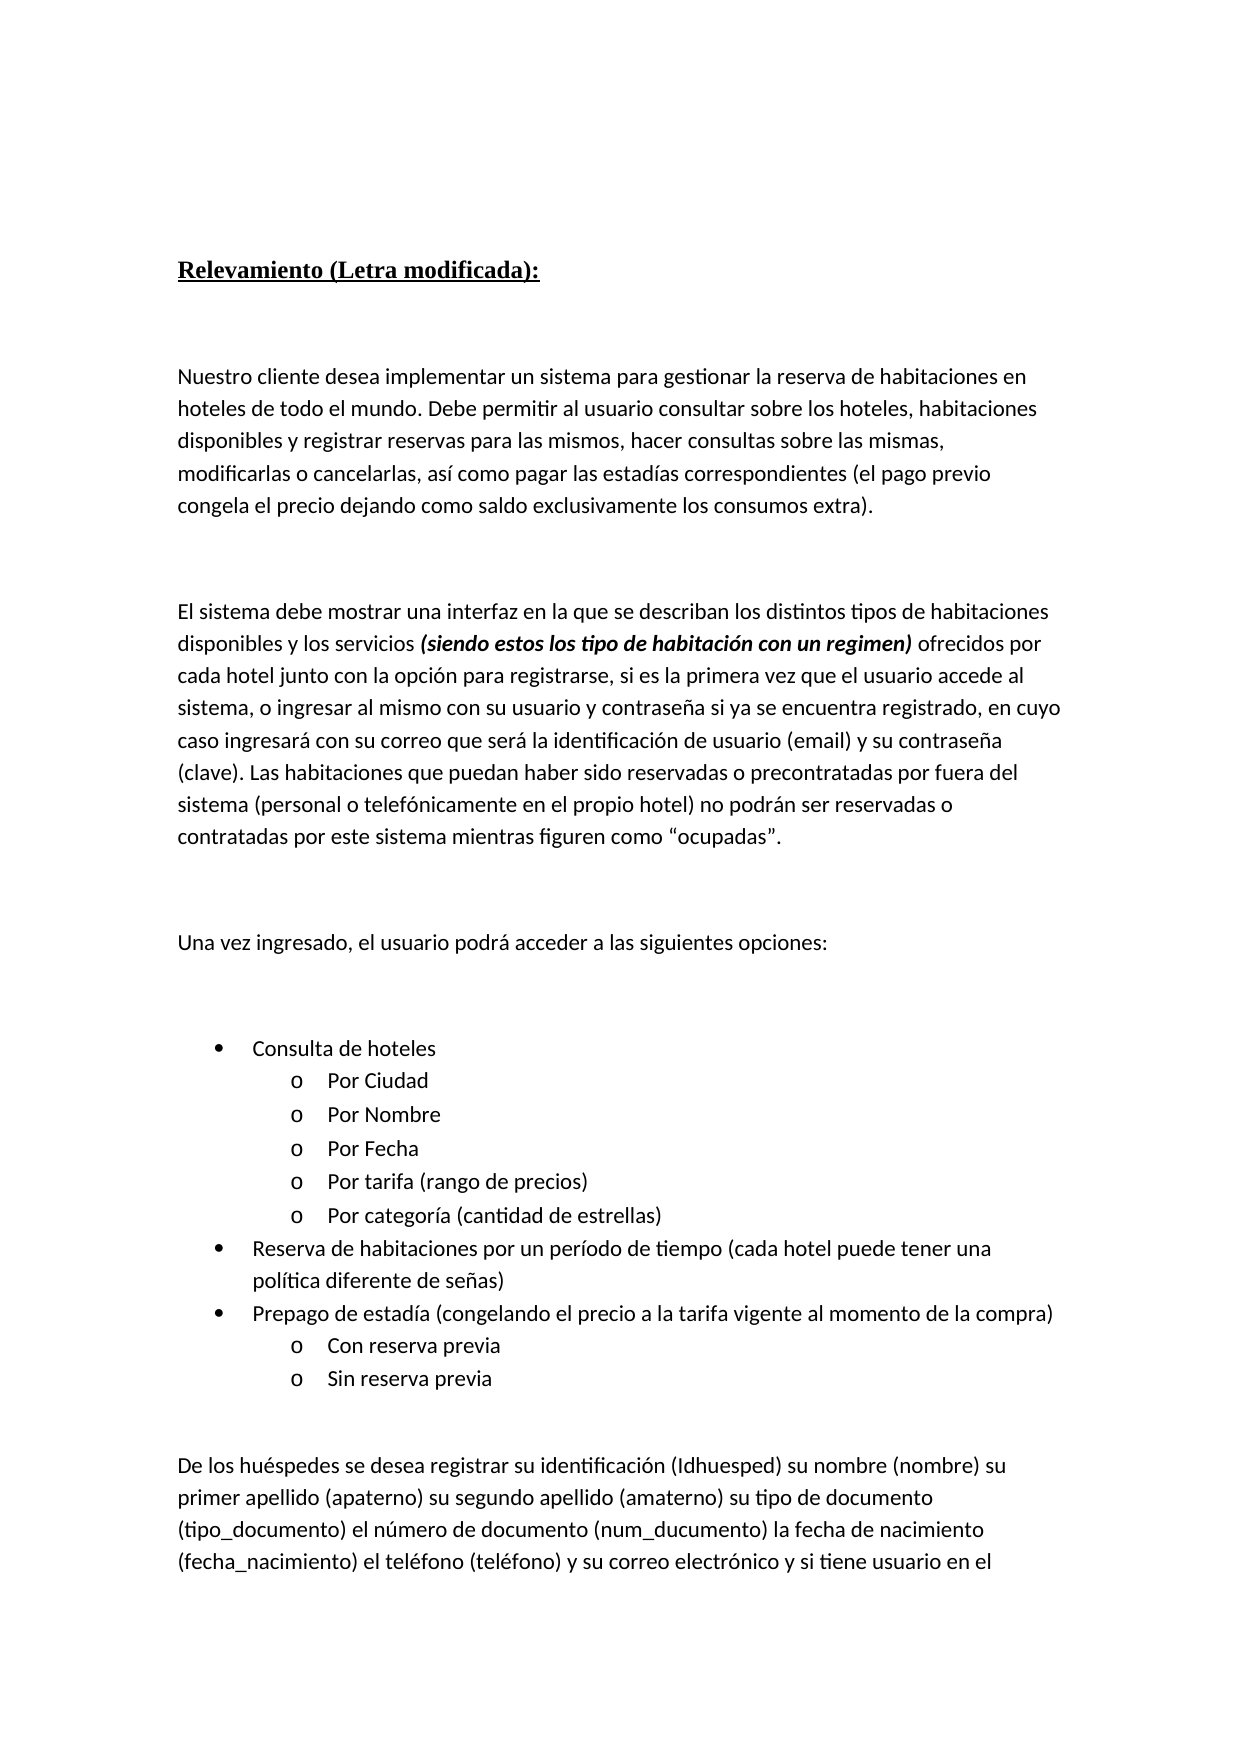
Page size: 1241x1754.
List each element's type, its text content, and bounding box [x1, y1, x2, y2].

list Por Nombre [290, 1100, 1063, 1129]
list Con reserva previa [290, 1331, 1063, 1360]
list Sin reserva previa [290, 1364, 1063, 1393]
list Por categoría (cantidad de estrellas) [290, 1201, 1063, 1230]
text Nuestro cliente desea implementar un sistema para gestionar la reserva de habitaciones en hoteles de todo el mundo. Debe permitir al usuario consultar sobre los hoteles, habitaciones disponibles y registrar reservas para las mismos, hacer consultas sobre las mismas, modificarlas o cancelarlas, así como pagar las estadías correspondientes (el pago previo congela el precio dejando como saldo exclusivamente los consumos extra). [177, 362, 1063, 519]
text Una vez ingresado, el usuario podrá acceder a las siguientes opciones: [177, 928, 1063, 956]
text El sistema debe mostrar una interfaz en la que se describan los distintos tipos de habitaciones disponibles y los servicios (siendo estos los tipo de habitación con un regimen) ofrecidos por cada hotel junto con la opción para registrarse, si es la primera vez que el usuario accede al sistema, o ingresar al mismo con su usuario y contraseña si ya se encuentra registrado, en cuyo caso ingresará con su correo que será la identificación de usuario (email) y su contraseña (clave). Las habitaciones que puedan haber sido reservadas o precontratadas por fuera del sistema (personal o telefónicamente en el propio hotel) no podrán ser reservadas o contratadas por este sistema mientras figuren como “ocupadas”. [177, 597, 1063, 850]
list Por tarifa (rango de precios) [290, 1167, 1063, 1196]
text Relevamiento (Letra modificada): [177, 255, 1063, 284]
list Por Fecha [290, 1134, 1063, 1163]
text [177, 1451, 1063, 1576]
list Prepago de estadía (congelando el precio a la tarifa vigente al momento de la compra) [215, 1299, 1063, 1327]
list Consulta de hoteles [215, 1034, 1063, 1062]
list Por Ciudad [290, 1067, 1063, 1096]
list Reserva de habitaciones por un período de tiempo (cada hotel puede tener una política diferente de señas) [215, 1234, 1063, 1294]
